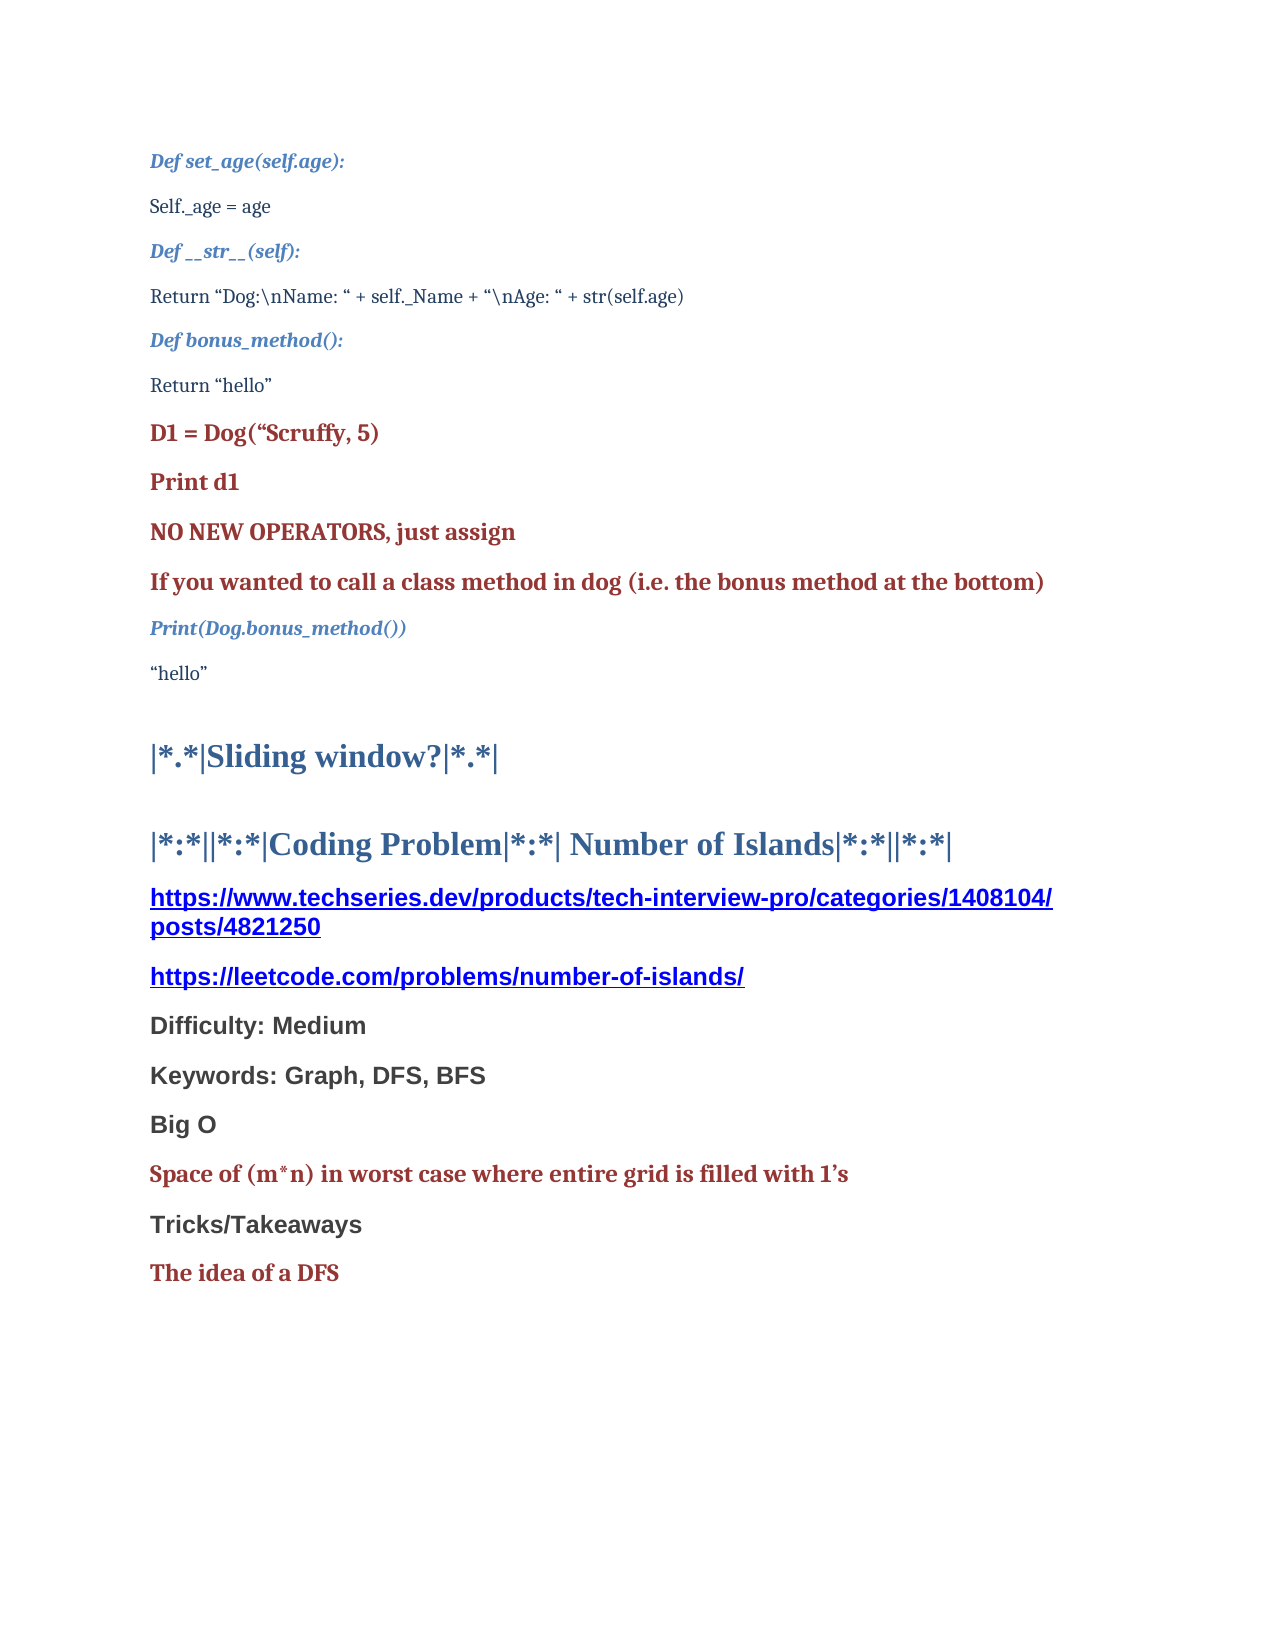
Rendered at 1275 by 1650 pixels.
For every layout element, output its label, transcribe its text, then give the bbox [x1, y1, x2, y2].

subtitle |*:*||*:*|Coding Problem|*:*| Number of Islands|*:*||*:*| [150, 824, 1125, 862]
subtitle D1 = Dog(“Scruffy, 5) [150, 419, 1125, 447]
subtitle Tricks/Takeaways [150, 1209, 1125, 1238]
subtitle Def bonus_method(): [150, 329, 1125, 353]
subtitle https://leetcode.com/problems/number-of-islands/ [150, 962, 1125, 990]
subtitle Space of (m*n) in worst case where entire grid is filled with 1’s [150, 1160, 1125, 1189]
subtitle Difficulty: Medium [150, 1011, 1125, 1040]
subtitle “hello” [150, 662, 1125, 686]
subtitle Return “Dog:\nName: “ + self._Name + “\nAge: “ + str(self.age) [150, 284, 1125, 308]
subtitle Print(Dog.bonus_method()) [150, 617, 1125, 641]
subtitle Big O [150, 1110, 1125, 1139]
subtitle Keywords: Graph, DFS, BFS [150, 1061, 1125, 1089]
subtitle https://www.techseries.dev/products/tech-interview-pro/categories/1408104/posts/4821250 [150, 883, 1125, 941]
subtitle Return “hello” [150, 374, 1125, 398]
subtitle Self._age = age [150, 195, 1125, 219]
subtitle Def set_age(self.age): [150, 150, 1125, 174]
subtitle NO NEW OPERATORS, just assign [150, 518, 1125, 547]
subtitle If you wanted to call a class method in dog (i.e. the bonus method at the bottom) [150, 567, 1125, 596]
subtitle The idea of a DFS [150, 1259, 1125, 1288]
subtitle Print d1 [150, 468, 1125, 497]
subtitle |*.*|Sliding window?|*.*| [150, 736, 1125, 774]
subtitle Def __str__(self): [150, 239, 1125, 263]
